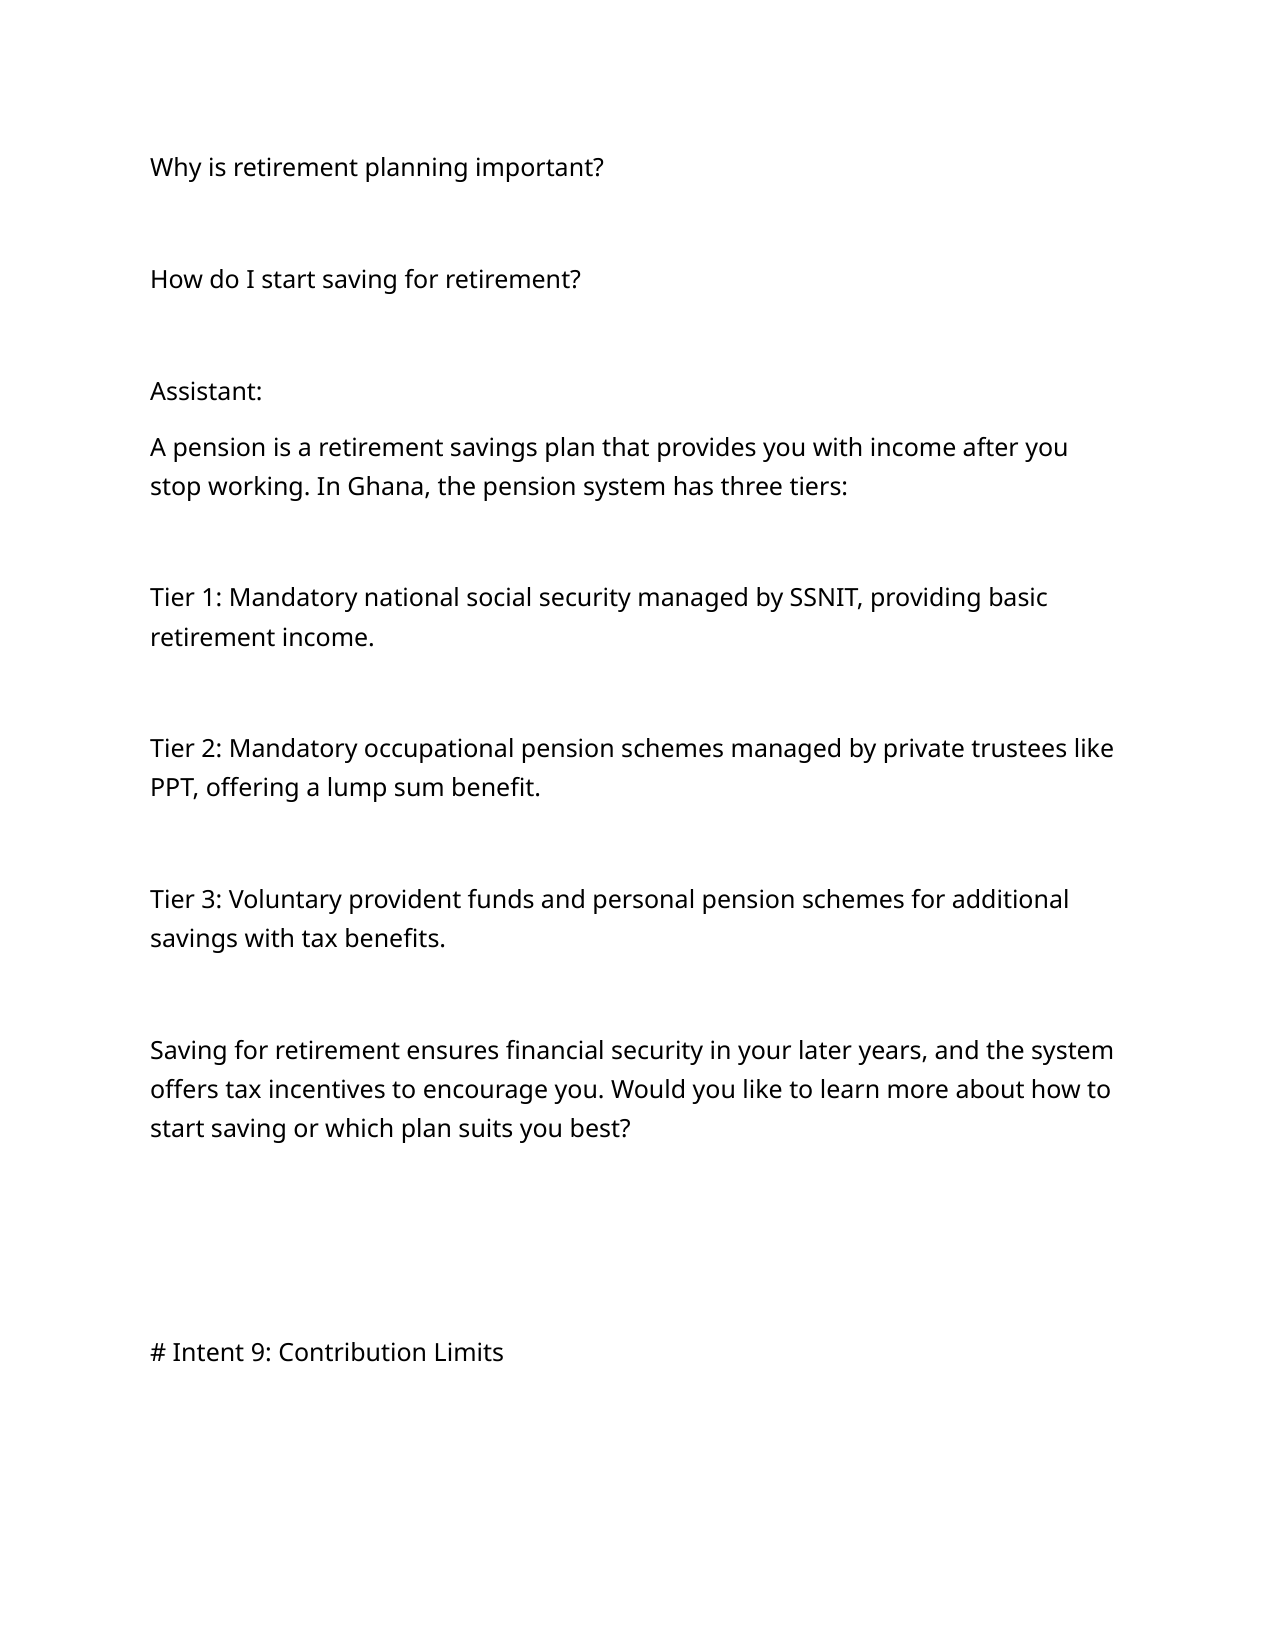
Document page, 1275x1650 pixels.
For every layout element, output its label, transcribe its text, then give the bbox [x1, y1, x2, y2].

text Assistant: [150, 373, 1125, 407]
text # Intent 9: Contribution Limits [150, 1334, 1125, 1368]
text Tier 2: Mandatory occupational pension schemes managed by private trustees like PPT, offering a lump sum benefit. [150, 731, 1125, 804]
text Why is retirement planning important? [150, 150, 1125, 184]
text How do I start saving for retirement? [150, 262, 1125, 296]
text Saving for retirement ensures financial security in your later years, and the system offers tax incentives to encourage you. Would you like to learn more about how to start saving or which plan suits you best? [150, 1032, 1125, 1145]
text Tier 3: Voluntary provident funds and personal pension schemes for additional savings with tax benefits. [150, 882, 1125, 955]
text Tier 1: Mandatory national social security managed by SSNIT, providing basic retirement income. [150, 580, 1125, 653]
text A pension is a retirement savings plan that provides you with income after you stop working. In Ghana, the pension system has three tiers: [150, 429, 1125, 502]
